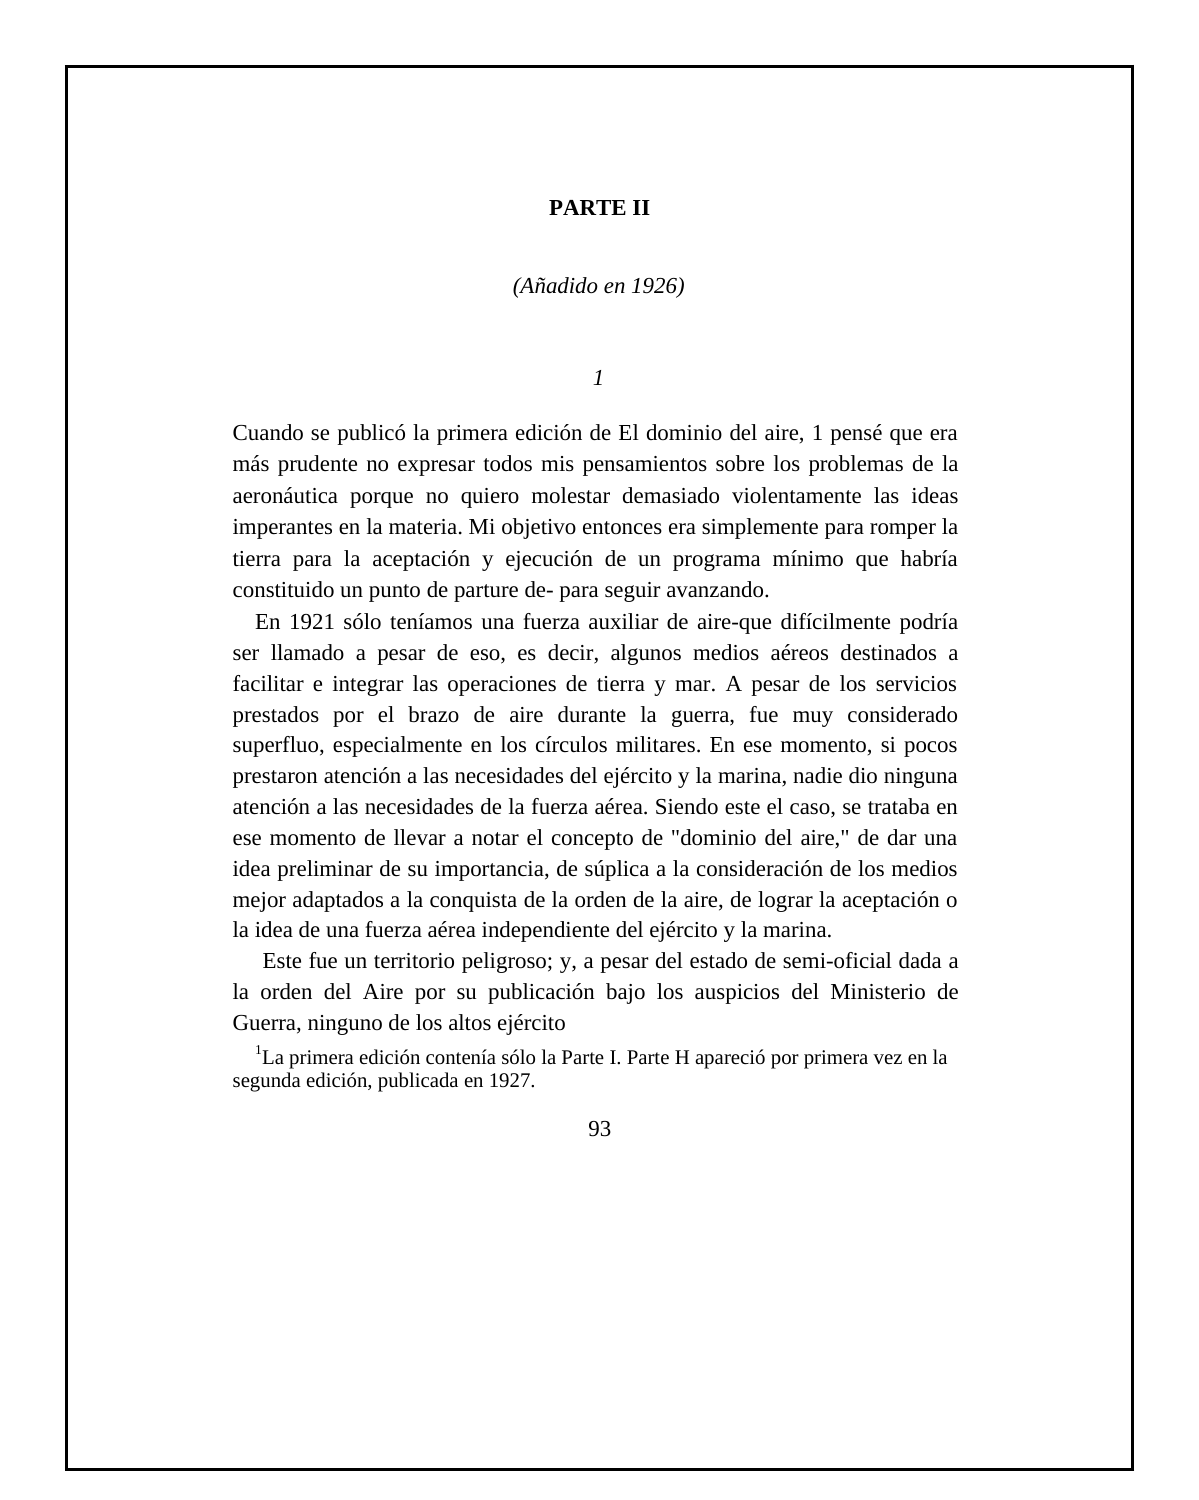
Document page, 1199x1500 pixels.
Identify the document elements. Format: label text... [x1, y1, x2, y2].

text Cuando se publicó la primera edición de El dominio del aire, 1 pensé que era más prudente no expresar todos mis pensamientos sobre los problemas de la aeronáutica porque no quiero molestar demasiado violentamente las ideas imperantes en la materia. Mi objetivo entonces era simplemente para romper la tierra para la aceptación y ejecución de un programa mínimo que habría constituido un punto de parture de- para seguir avanzando. [232, 419, 960, 603]
subtitle PARTE II [354, 194, 845, 220]
text 1La primera edición contenía sólo la Parte I. Parte H apareció por primera vez en la segunda edición, publicada en 1927. [232, 1044, 964, 1092]
text 93 [354, 1116, 845, 1142]
text 1 [169, 364, 1030, 390]
text (Añadido en 1926) [354, 272, 845, 298]
text Este fue un territorio peligroso; y, a pesar del estado de semi-oficial dada a la orden del Aire por su publicación bajo los auspicios del Ministerio de Guerra, ninguno de los altos ejército [232, 947, 959, 1036]
text En 1921 sólo teníamos una fuerza auxiliar de aire-que difícilmente podría ser llamado a pesar de eso, es decir, algunos medios aéreos destinados a facilitar e integrar las operaciones de tierra y mar. A pesar de los servicios prestados por el brazo de aire durante la guerra, fue muy considerado superfluo, especialmente en los círculos militares. En ese momento, si pocos prestaron atención a las necesidades del ejército y la marina, nadie dio ninguna atención a las necesidades de la fuerza aérea. Siendo este el caso, se trataba en ese momento de llevar a notar el concepto de "dominio del aire," de dar una idea preliminar de su importancia, de súplica a la consideración de los medios mejor adaptados a la conquista de la orden de la aire, de lograr la aceptación o la idea de una fuerza aérea independiente del ejército y la marina. [232, 608, 959, 943]
